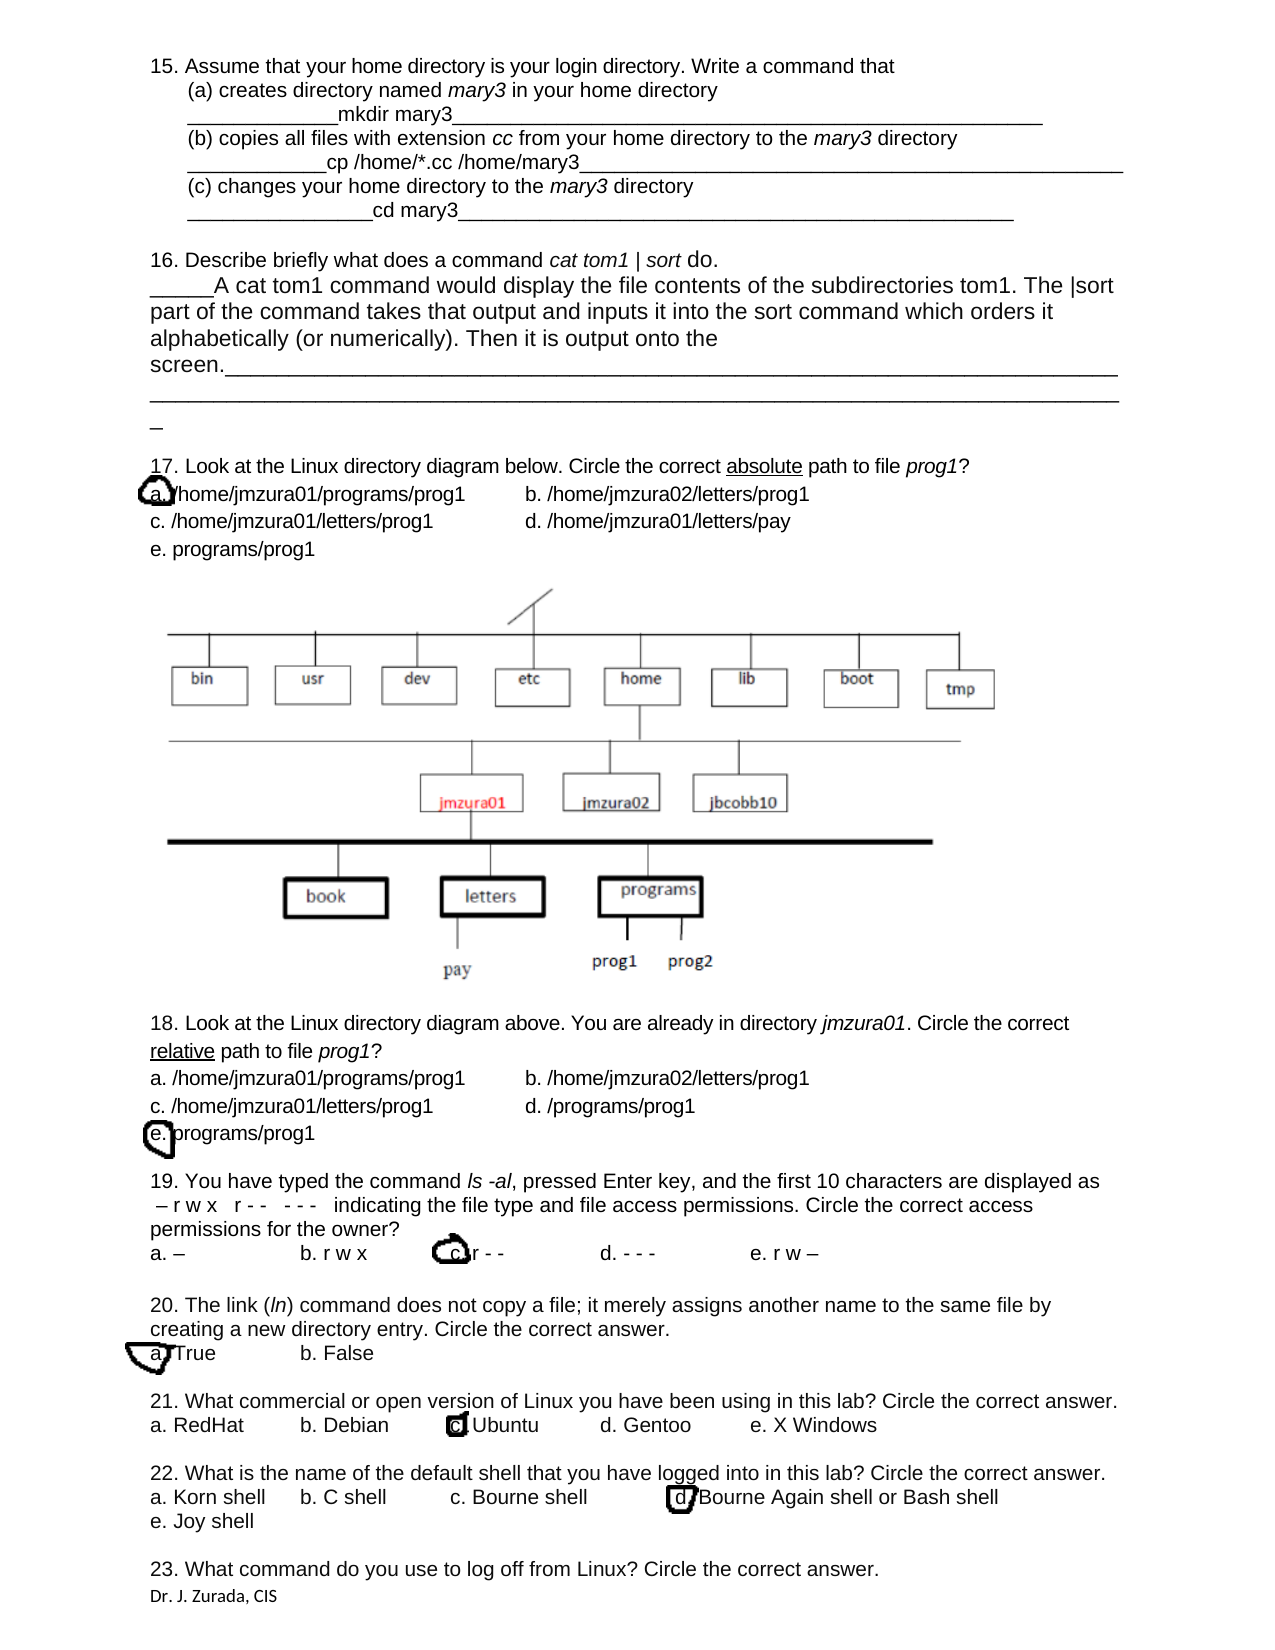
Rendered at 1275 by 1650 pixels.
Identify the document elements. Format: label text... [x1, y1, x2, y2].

text _____________mkdir mary3___________________________________________________ [150, 102, 1125, 126]
text (c) changes your home directory to the mary3 directory [150, 174, 1125, 198]
text ________________cd mary3________________________________________________ [150, 198, 1125, 222]
text 16. Describe briefly what does a command cat tom1 | sort do. [150, 246, 1125, 272]
text _____A cat tom1 command would display the file contents of the subdirectories tom1. The |sort part of the command takes that output and inputs it into the sort command which orders it alphabetically (or numerically). Then it is output onto the screen.___________________________________________________________________________________________________________________________________________________ [150, 272, 1125, 430]
picture [143, 1120, 175, 1159]
text 23. What command do you use to log off from Linux? Circle the correct answer. [150, 1557, 1125, 1581]
picture [432, 1233, 471, 1264]
text 20. The link (ln) command does not copy a file; it merely assigns another name to the same file by creating a new directory entry. Circle the correct answer. [150, 1293, 1125, 1341]
text 19. You have typed the command ls -al, pressed Enter key, and the first 10 characters are displayed as [150, 1169, 1125, 1193]
text (b) copies all files with extension cc from your home directory to the mary3 directory [150, 126, 1125, 150]
text 21. What commercial or open version of Linux you have been using in this lab? Circle the correct answer. a. RedHat b. Debian c. Ubuntu d. Gentoo e. X Windows [150, 1389, 1125, 1437]
text 17. Look at the Linux directory diagram below. Circle the correct absolute path to file prog1? a. /home/jmzura01/programs/prog1 b. /home/jmzura02/letters/prog1 c. /home/jmzura01/letters/prog1 d. /home/jmzura01/letters/pay e. programs/prog1 [150, 454, 1125, 561]
text 18. Look at the Linux directory diagram above. You are already in directory jmzura01. Circle the correct relative path to file prog1? a. /home/jmzura01/programs/prog1 b. /home/jmzura02/letters/prog1 c. /home/jmzura01/letters/prog1 d. /programs/prog1 e. programs/prog1 [150, 1011, 1125, 1145]
picture [666, 1485, 699, 1514]
text – r w x r - - - - - indicating the file type and file access permissions. Circle the correct access permissions for the owner? [150, 1193, 1125, 1241]
text 22. What is the name of the default shell that you have logged into in this lab? Circle the correct answer. a. Korn shell b. C shell c. Bourne shell d. Bourne Again shell or Bash shell e. Joy shell [150, 1461, 1125, 1533]
text a. True b. False [150, 1341, 1125, 1365]
text ____________cp /home/*.cc /home/mary3_______________________________________________ [150, 150, 1125, 174]
picture [125, 1342, 176, 1375]
text (a) creates directory named mary3 in your home directory [150, 78, 1125, 102]
picture [446, 1411, 469, 1437]
text 15. Assume that your home directory is your login directory. Write a command that [150, 54, 1125, 78]
text a. – b. r w x c. r - - d. - - - e. r w – [150, 1241, 1125, 1265]
picture [138, 475, 175, 506]
